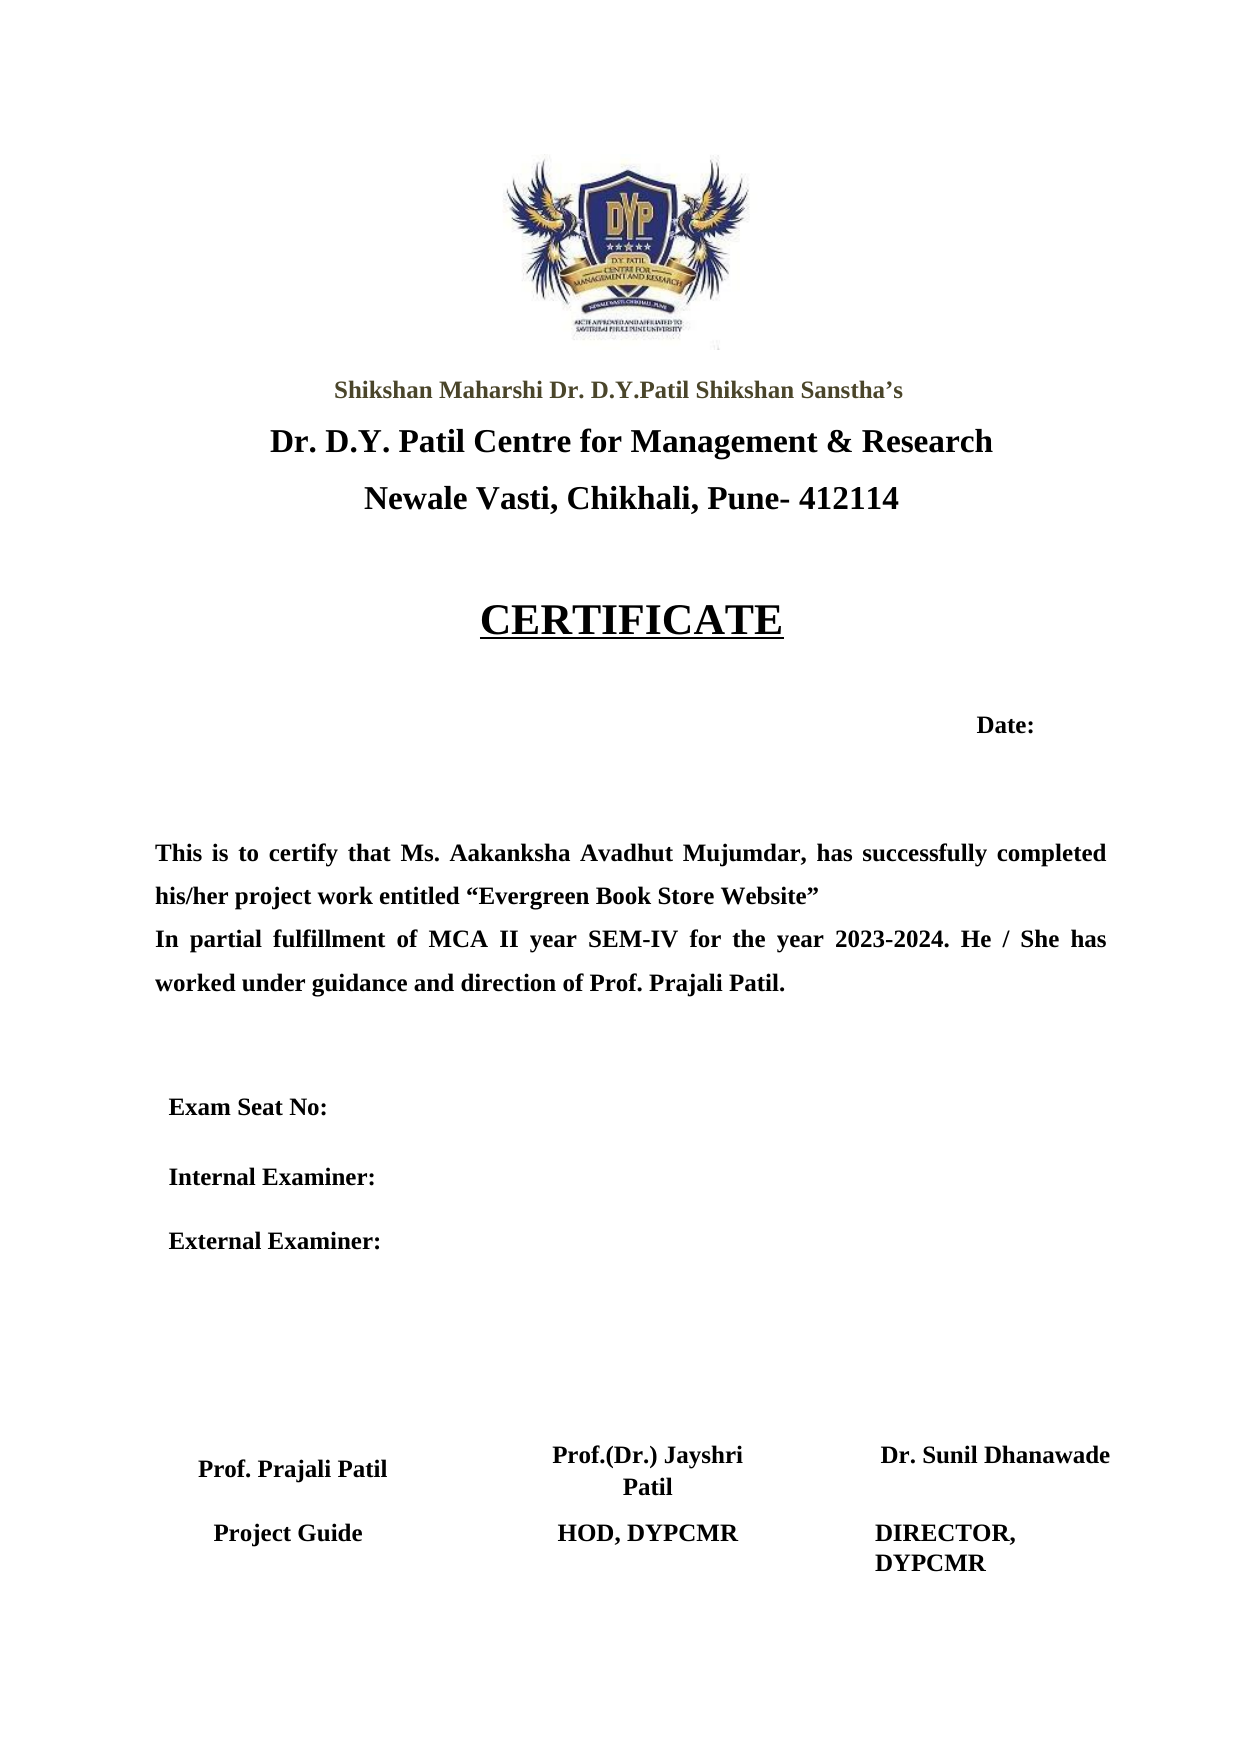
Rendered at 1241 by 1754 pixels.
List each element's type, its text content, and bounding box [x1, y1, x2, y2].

table_cell External Examiner: [136, 1198, 398, 1256]
text This is to certify that Ms. Aakanksha Avadhut Mujumdar, has successfully completed his/her project work entitled “Evergreen Book Store Website” [155, 838, 1108, 910]
text Date: [125, 710, 1034, 739]
table_cell DIRECTOR, DYPCMR [819, 1503, 1145, 1578]
table_header Prof. Prajali Patil [166, 1440, 487, 1503]
text Newale Vasti, Chikhali, Pune- 412114 [125, 478, 1138, 517]
table_header Dr. Sunil Dhanawade [819, 1440, 1145, 1503]
table_cell Internal Examiner: [136, 1134, 398, 1197]
text Shikshan Maharshi Dr. D.Y.Patil Shikshan Sanstha’s [213, 375, 1024, 404]
table_header Prof.(Dr.) Jayshri Patil [488, 1440, 819, 1503]
text Dr. D.Y. Patil Centre for Management & Research [125, 421, 1138, 459]
table_cell HOD, DYPCMR [488, 1503, 819, 1578]
text CERTIFICATE [125, 593, 1138, 644]
picture [502, 154, 761, 350]
table_cell Project Guide [166, 1503, 487, 1578]
text In partial fulfillment of MCA II year SEM-IV for the year 2023-2024. He / She has worked under guidance and direction of Prof. Prajali Patil. [155, 924, 1108, 996]
table_header Exam Seat No: [136, 1092, 398, 1134]
